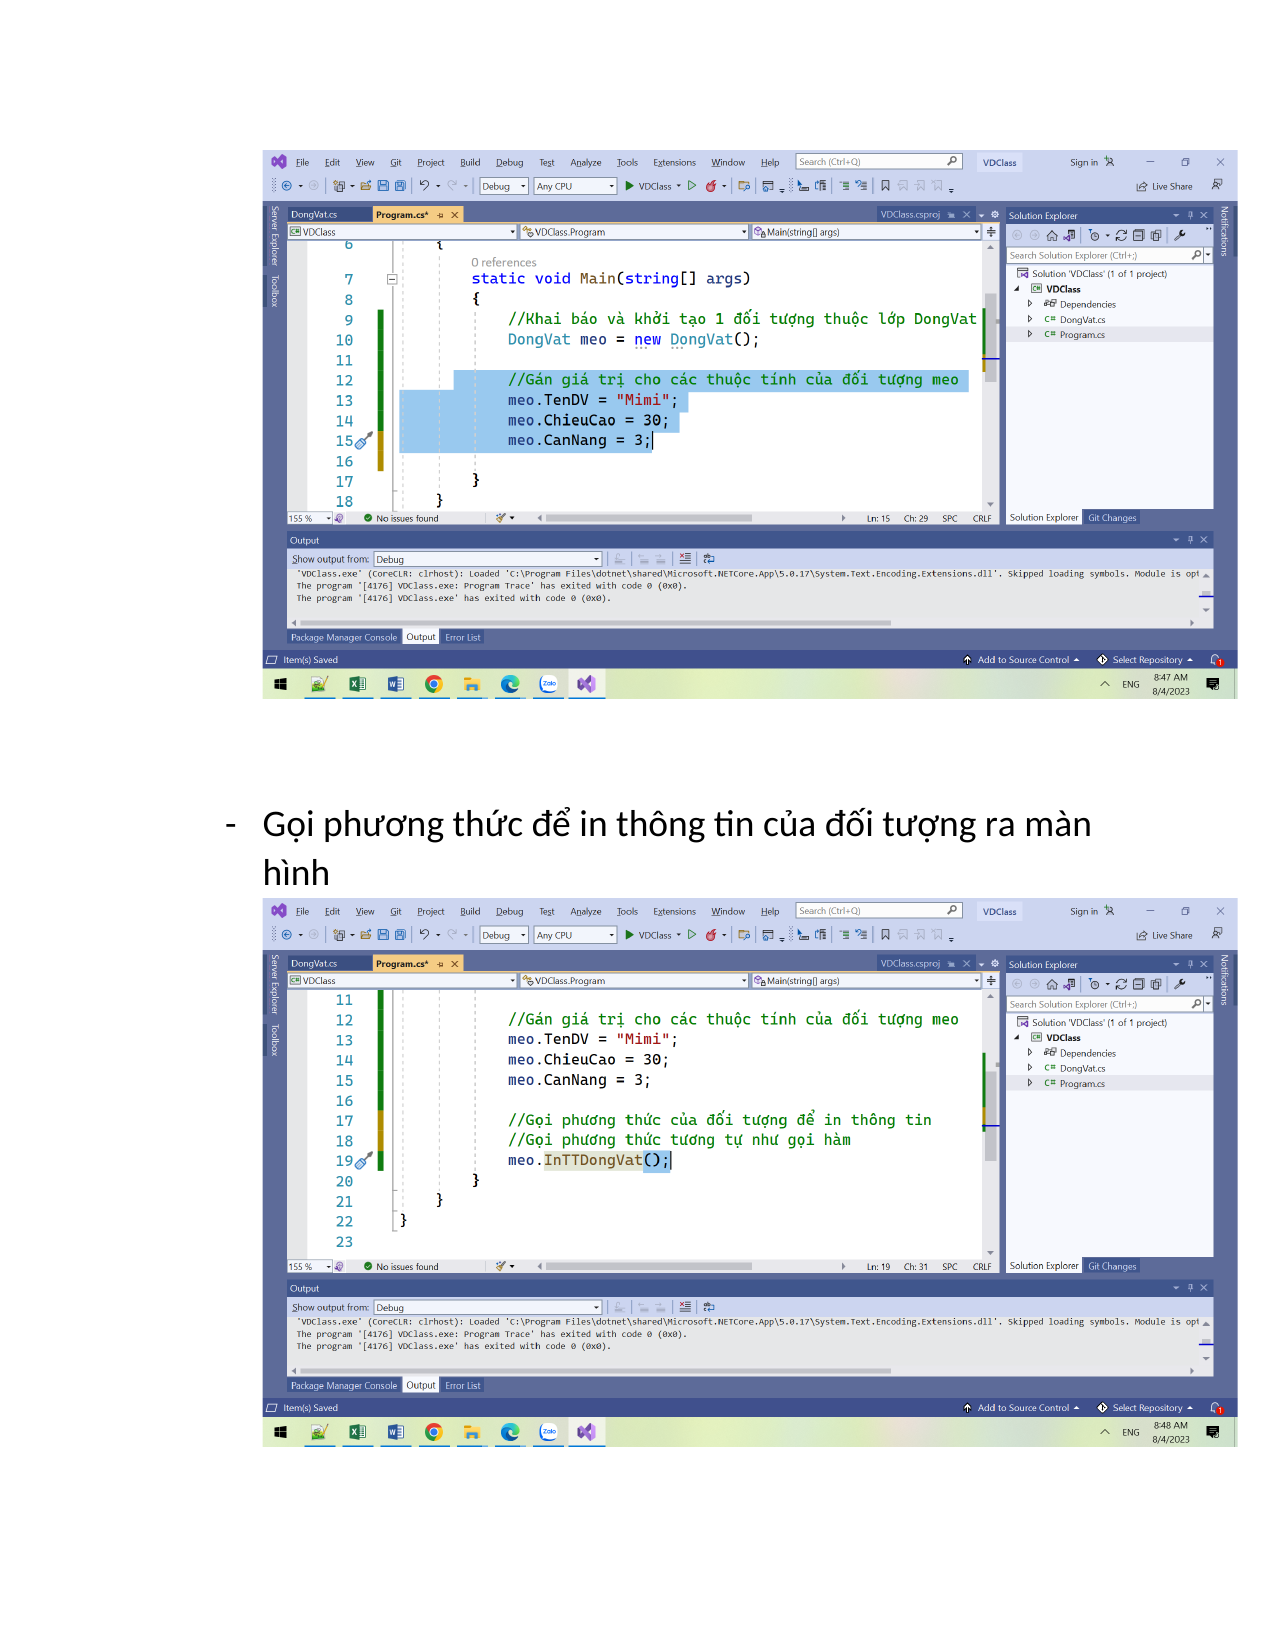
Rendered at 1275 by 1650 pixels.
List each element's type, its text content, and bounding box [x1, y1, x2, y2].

list Gọi phương thức để in thông tin của đối tượng ra màn hình [225, 799, 1125, 895]
picture [262, 150, 1238, 699]
picture [262, 898, 1238, 1447]
